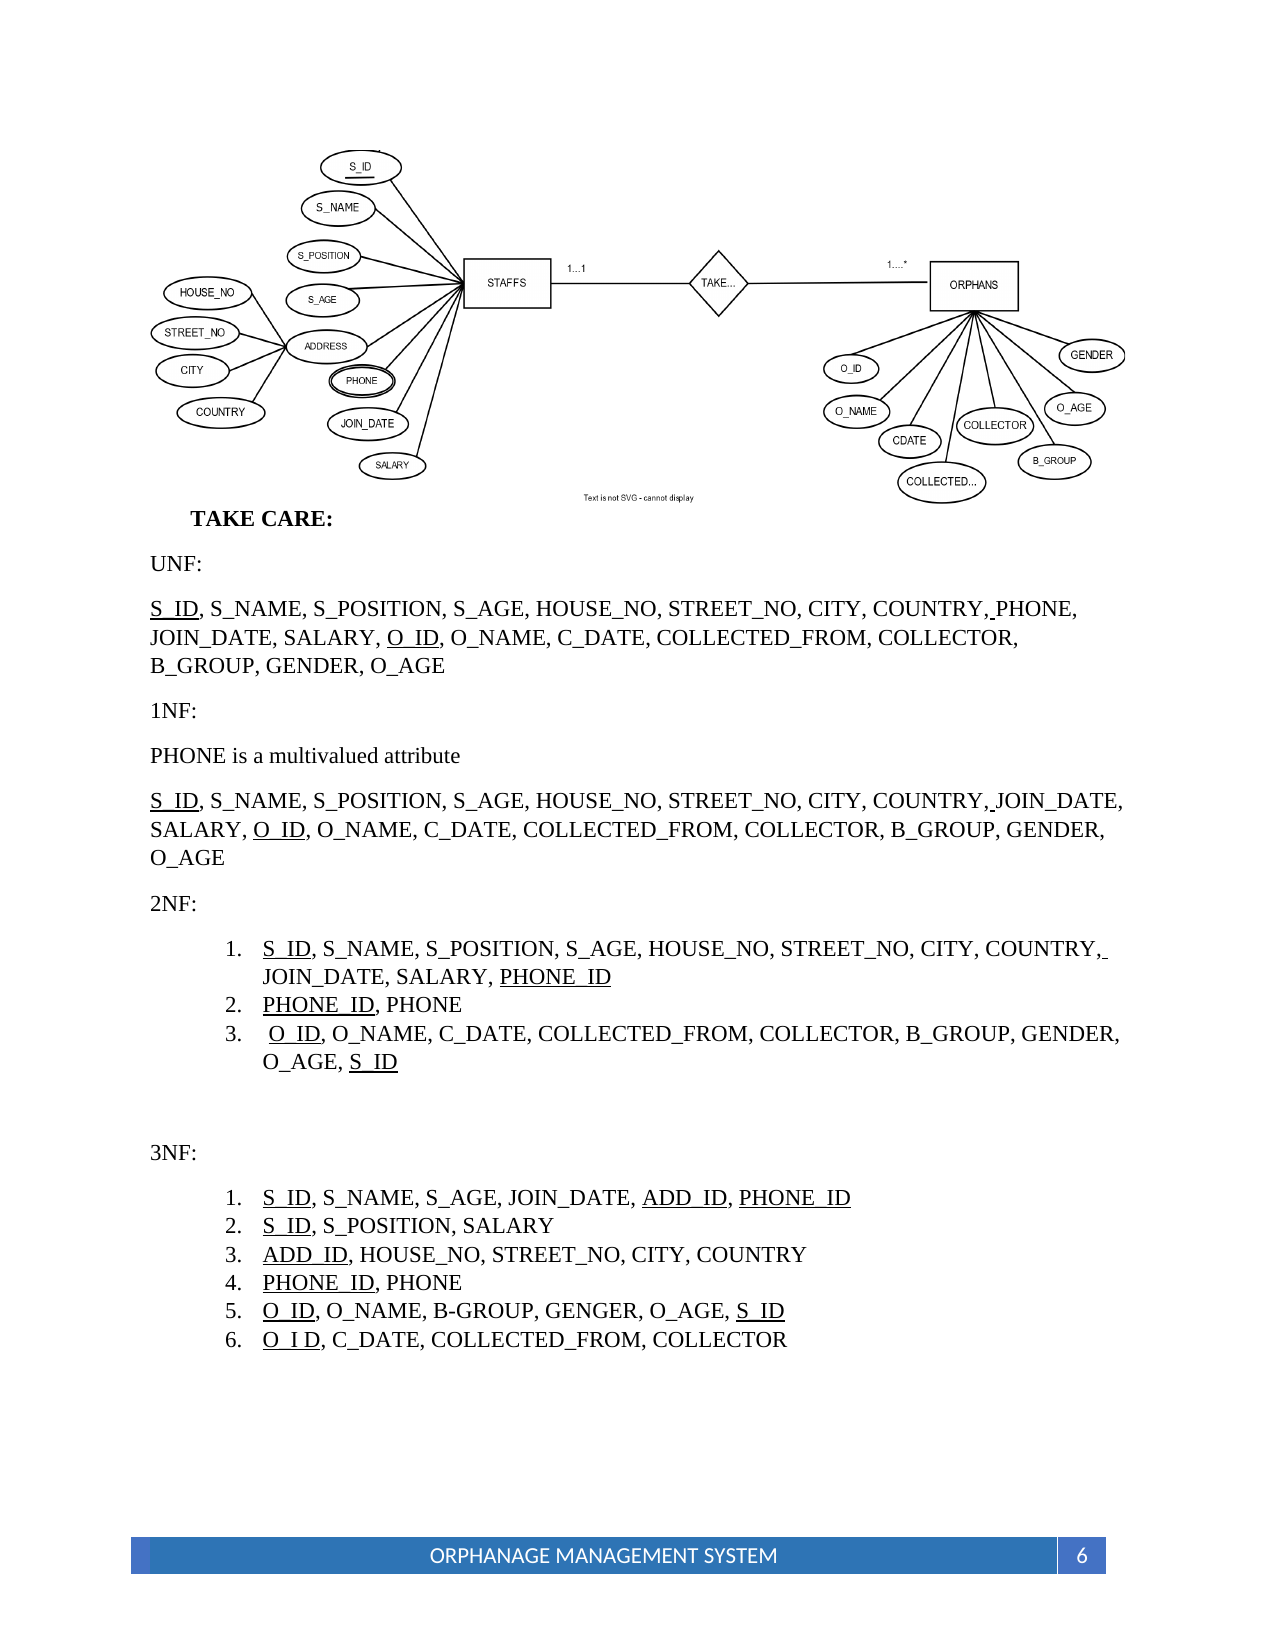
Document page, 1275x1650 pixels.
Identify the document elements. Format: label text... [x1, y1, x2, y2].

text 3NF: [150, 1139, 1125, 1165]
list PHONE_ID, PHONE [225, 992, 1125, 1018]
list ADD_ID, HOUSE_NO, STREET_NO, CITY, COUNTRY [225, 1241, 1125, 1267]
list S_ID, S_NAME, S_AGE, JOIN_DATE, ADD_ID, PHONE_ID [225, 1184, 1125, 1210]
list O_I D, C_DATE, COLLECTED_FROM, COLLECTOR [225, 1326, 1125, 1352]
list O_ID, O_NAME, B-GROUP, GENGER, O_AGE, S_ID [225, 1297, 1125, 1324]
text PHONE is a multivalued attribute [150, 742, 1125, 769]
picture [150, 150, 1125, 504]
list S_ID, S_POSITION, SALARY [225, 1212, 1125, 1238]
text 1NF: [150, 697, 1125, 724]
list PHONE_ID, PHONE [225, 1269, 1125, 1295]
list O_ID, O_NAME, C_DATE, COLLECTED_FROM, COLLECTOR, B_GROUP, GENDER, O_AGE, S_ID [225, 1020, 1125, 1075]
list S_ID, S_NAME, S_POSITION, S_AGE, HOUSE_NO, STREET_NO, CITY, COUNTRY, JOIN_DATE, SALARY, PHONE_ID [225, 935, 1125, 989]
text S_ID, S_NAME, S_POSITION, S_AGE, HOUSE_NO, STREET_NO, CITY, COUNTRY, PHONE, JOIN_DATE, SALARY, O_ID, O_NAME, C_DATE, COLLECTED_FROM, COLLECTOR, B_GROUP, GENDER, O_AGE [150, 595, 1125, 679]
text S_ID, S_NAME, S_POSITION, S_AGE, HOUSE_NO, STREET_NO, CITY, COUNTRY, JOIN_DATE, SALARY, O_ID, O_NAME, C_DATE, COLLECTED_FROM, COLLECTOR, B_GROUP, GENDER, O_AGE [150, 788, 1125, 871]
text TAKE CARE: [150, 504, 1125, 532]
text UNF: [150, 550, 1125, 577]
text 2NF: [150, 889, 1125, 916]
